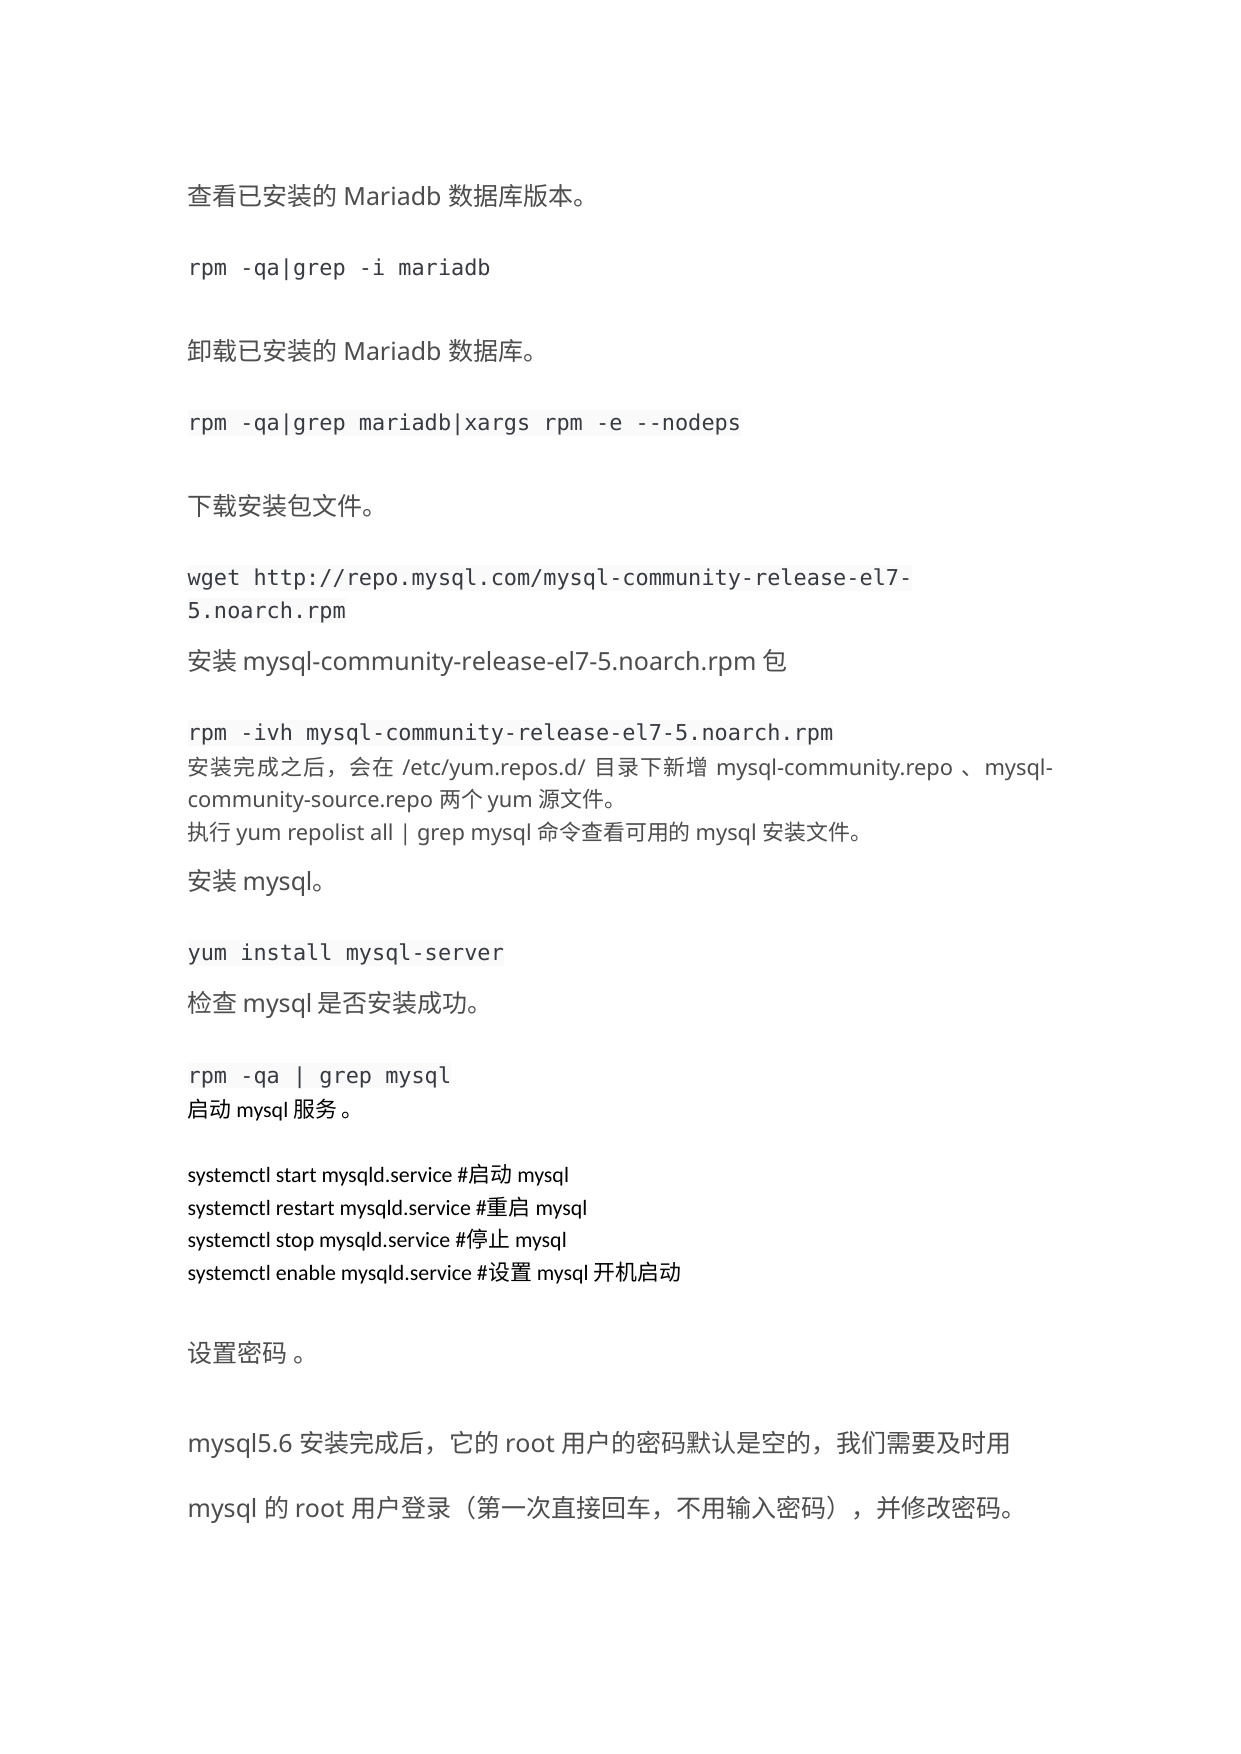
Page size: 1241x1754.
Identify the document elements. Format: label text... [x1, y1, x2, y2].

text 下载安装包文件。 [187, 472, 1053, 537]
text rpm -qa|grep -i mariadb [187, 252, 1053, 284]
text 安装mysql。 [187, 847, 1053, 912]
text 卸载已安装的 Mariadb 数据库。 [187, 317, 1053, 382]
text rpm -qa|grep mariadb|xargs rpm -e --nodeps [187, 407, 1053, 439]
text systemctl enable mysqld.service #设置 mysql 开机启动 [187, 1254, 1053, 1287]
text yum install mysql-server [187, 937, 1053, 969]
text wget http://repo.mysql.com/mysql-community-release-el7-5.noarch.rpm [187, 562, 1053, 627]
text systemctl start mysqld.service #启动 mysql [187, 1157, 1053, 1189]
text 安装完成之后，会在 /etc/yum.repos.d/ 目录下新增 mysql-community.repo 、mysql-community-source.repo 两个 yum 源文件。 [187, 749, 1053, 814]
text 设置密码 。 [187, 1319, 1053, 1384]
text systemctl restart mysqld.service #重启 mysql [187, 1189, 1053, 1222]
text rpm -ivh mysql-community-release-el7-5.noarch.rpm [187, 717, 1053, 749]
text 检查mysql是否安装成功。 [187, 969, 1053, 1034]
text 安装mysql-community-release-el7-5.noarch.rpm包 [187, 627, 1053, 692]
text 查看已安装的 Mariadb 数据库版本。 [187, 162, 1053, 227]
text mysql5.6 安装完成后，它的 root 用户的密码默认是空的，我们需要及时用 mysql 的 root 用户登录（第一次直接回车，不用输入密码），并修改密码。 [187, 1409, 1053, 1539]
text 执行 yum repolist all | grep mysql 命令查看可用的 mysql 安装文件。 [187, 814, 1053, 847]
text 启动 mysql 服务 。 [187, 1092, 1053, 1124]
text systemctl stop mysqld.service #停止 mysql [187, 1222, 1053, 1254]
text rpm -qa | grep mysql [187, 1059, 1053, 1092]
